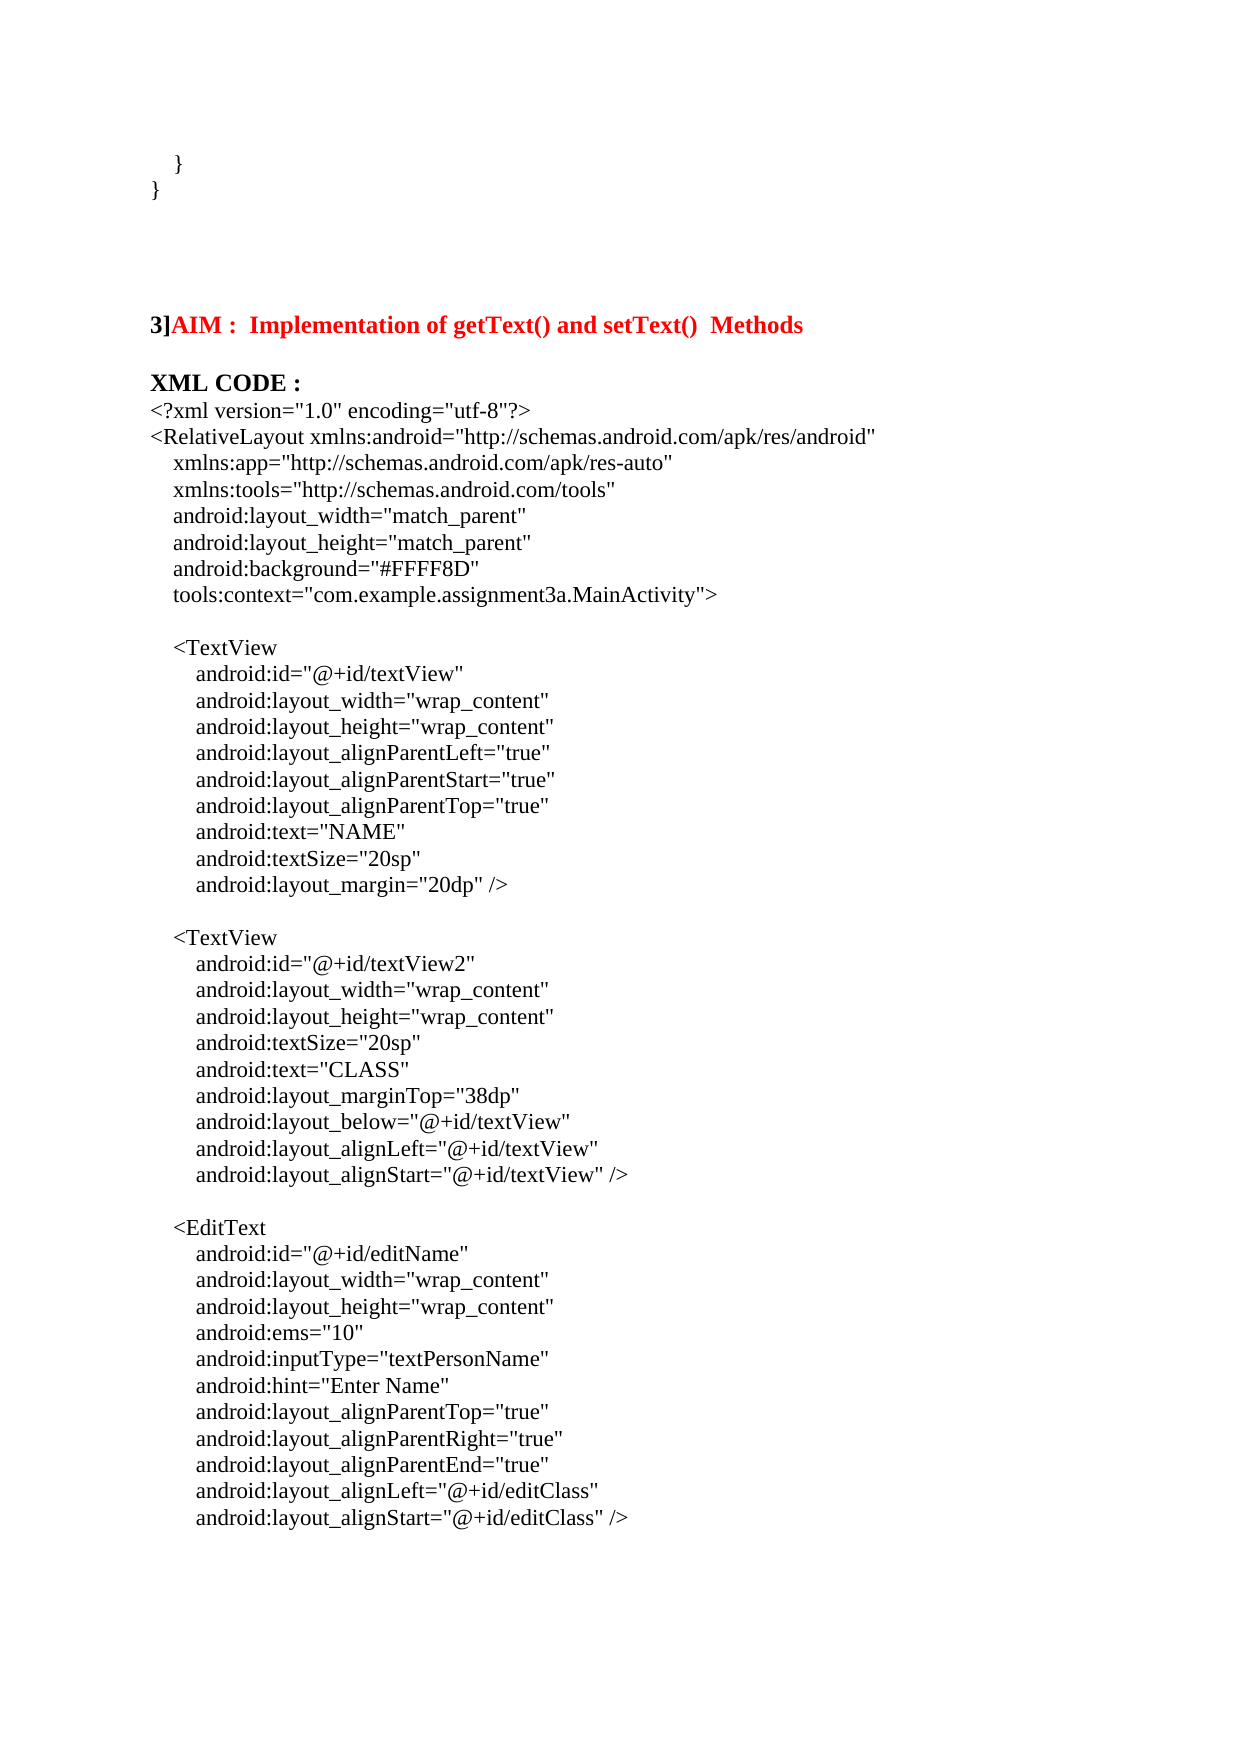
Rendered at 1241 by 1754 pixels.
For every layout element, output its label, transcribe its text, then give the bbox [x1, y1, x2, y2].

text XML CODE : [150, 368, 1090, 397]
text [150, 150, 1090, 203]
text <?xml version="1.0" encoding="utf-8"?> <RelativeLayout xmlns:android="http://schemas.android.com/apk/res/android" xmlns:app="http://schemas.android.com/apk/res-auto" xmlns:tools="http://schemas.android.com/tools" android:layout_width="match_parent" android:layout_height="match_parent" android:background="#FFFF8D" tools:context="com.example.assignment3a.MainActivity"> <TextView android:id="@+id/textView" android:layout_width="wrap_content" android:layout_height="wrap_content" android:layout_alignParentLeft="true" android:layout_alignParentStart="true" android:layout_alignParentTop="true" android:text="NAME" android:textSize="20sp" android:layout_margin="20dp" /> <TextView android:id="@+id/textView2" android:layout_width="wrap_content" android:layout_height="wrap_content" android:textSize="20sp" android:text="CLASS" android:layout_marginTop="38dp" android:layout_below="@+id/textView" android:layout_alignLeft="@+id/textView" android:layout_alignStart="@+id/textView" /> <EditText android:id="@+id/editName" android:layout_width="wrap_content" android:layout_height="wrap_content" android:ems="10" android:inputType="textPersonName" android:hint="Enter Name" android:layout_alignParentTop="true" android:layout_alignParentRight="true" android:layout_alignParentEnd="true" android:layout_alignLeft="@+id/editClass" android:layout_alignStart="@+id/editClass" /> [150, 397, 1090, 1530]
text 3]AIM : Implementation of getText() and setText() Methods [150, 311, 1090, 339]
